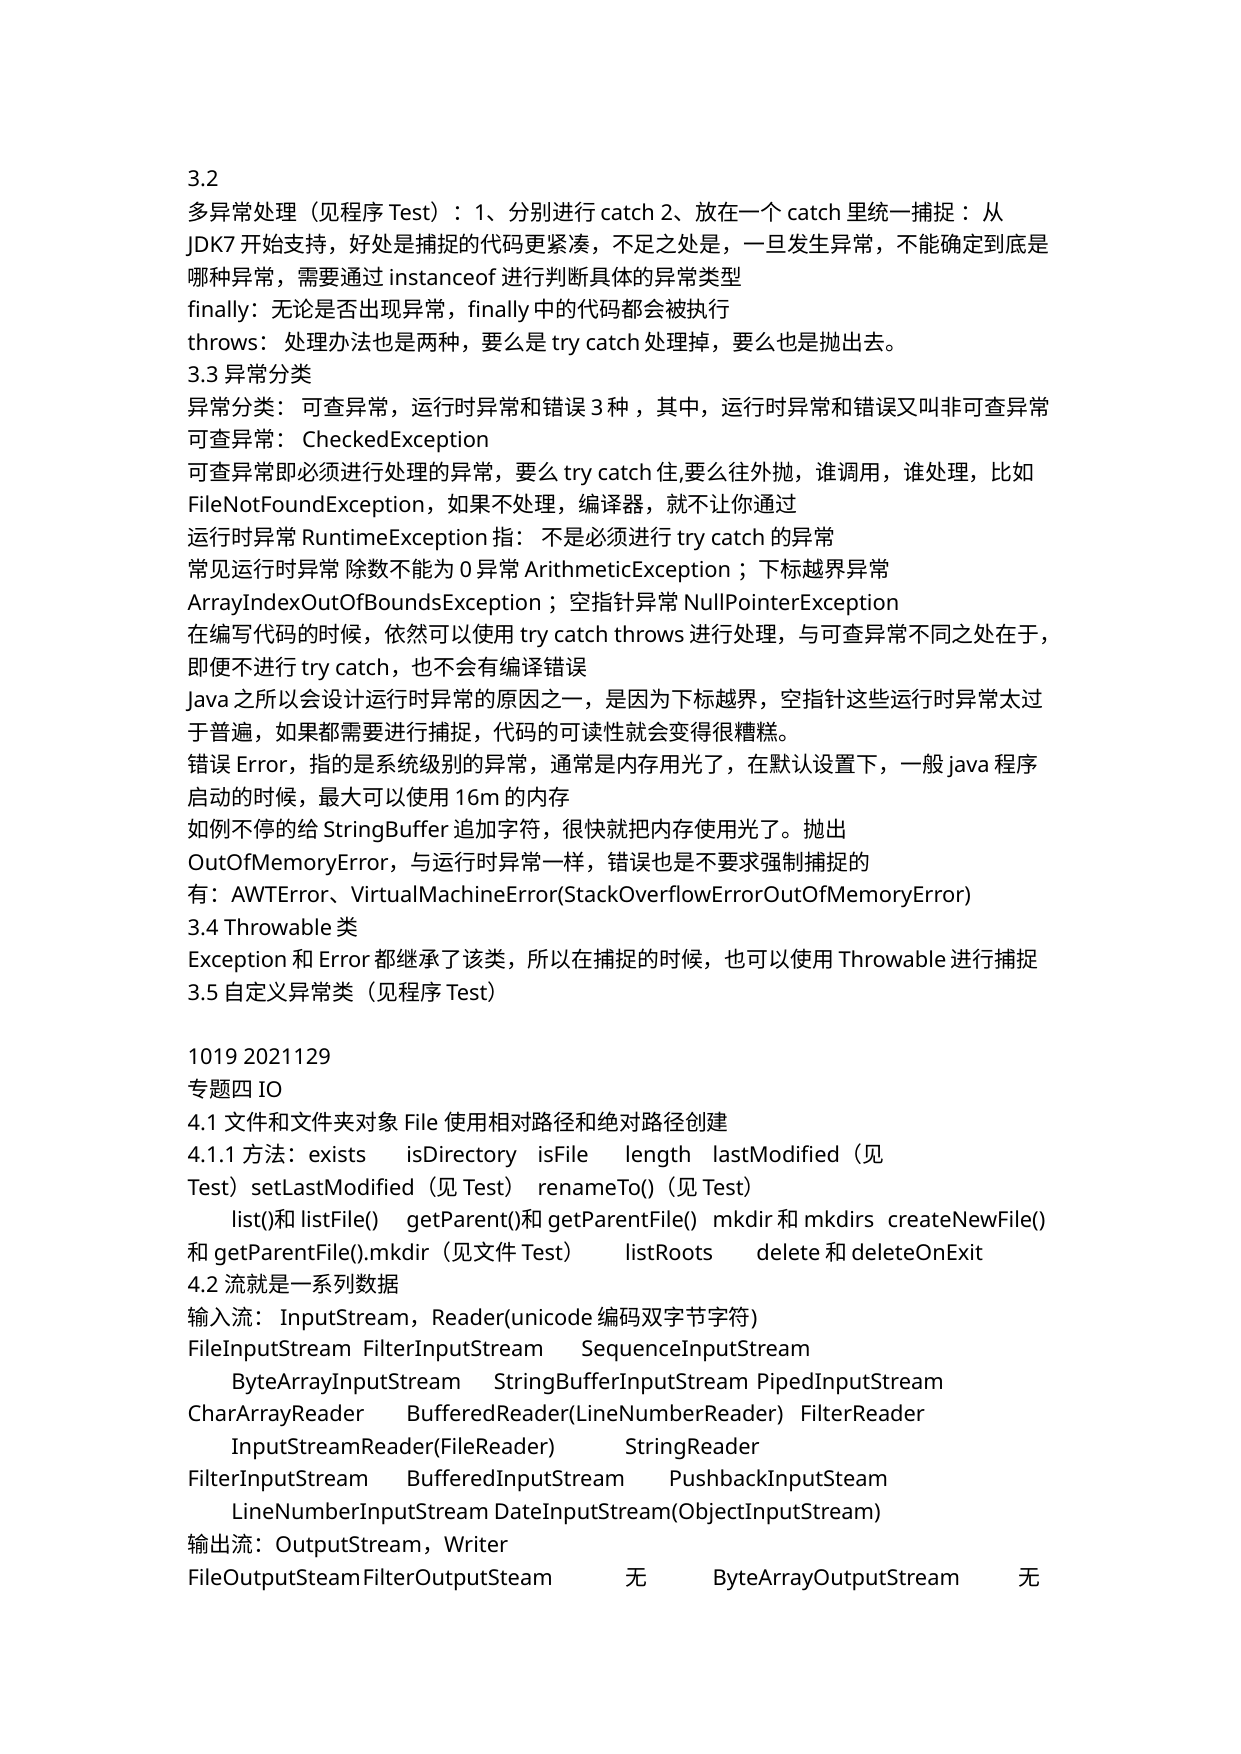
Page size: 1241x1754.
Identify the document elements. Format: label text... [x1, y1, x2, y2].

text 多异常处理（见程序Test）：1、分别进行catch 2、放在一个catch里统一捕捉 ：从 JDK7开始支持，好处是捕捉的代码更紧凑，不足之处是，一旦发生异常，不能确定到底是哪种异常，需要通过instanceof 进行判断具体的异常类型 [187, 194, 1053, 292]
text FileOutputSteam FilterOutputSteam 无 ByteArrayOutputStream 无 PipedOutputStream [187, 1559, 1053, 1592]
text 错误Error，指的是系统级别的异常，通常是内存用光了，在默认设置下，一般java程序启动的时候，最大可以使用16m的内存 [187, 747, 1053, 812]
text 运行时异常RuntimeException指： 不是必须进行try catch的异常 [187, 519, 1053, 552]
text FilterInputStream BufferedInputStream PushbackInputSteam LineNumberInputStream DateInputStream(ObjectInputStream) [187, 1462, 1053, 1527]
text 可查异常： CheckedException [187, 422, 1053, 454]
text 3.2 [187, 162, 1053, 194]
text finally：无论是否出现异常，finally中的代码都会被执行 [187, 292, 1053, 324]
text Java之所以会设计运行时异常的原因之一，是因为下标越界，空指针这些运行时异常太过于普遍，如果都需要进行捕捉，代码的可读性就会变得很糟糕。 [187, 682, 1053, 747]
text 输出流：OutputStream，Writer [187, 1527, 1053, 1559]
text 专题四 IO [187, 1072, 1053, 1104]
text throws： 处理办法也是两种，要么是try catch处理掉，要么也是抛出去。 [187, 324, 1053, 357]
text 3.4 Throwable类 [187, 909, 1053, 942]
text 4.2 流就是一系列数据 [187, 1267, 1053, 1299]
text CharArrayReader BufferedReader(LineNumberReader) FilterReader InputStreamReader(FileReader) StringReader [187, 1397, 1053, 1462]
text 输入流： InputStream，Reader(unicode编码双字节字符) [187, 1299, 1053, 1332]
text Exception和Error都继承了该类，所以在捕捉的时候，也可以使用Throwable进行捕捉 [187, 942, 1053, 974]
text 有：AWTError、VirtualMachineError(StackOverflowErrorOutOfMemoryError) [187, 877, 1053, 909]
text 3.3 异常分类 [187, 357, 1053, 389]
text 可查异常即必须进行处理的异常，要么try catch住,要么往外抛，谁调用，谁处理，比如 FileNotFoundException，如果不处理，编译器，就不让你通过 [187, 454, 1053, 519]
text 1019 2021129 [187, 1039, 1053, 1072]
text 3.5自定义异常类（见程序Test） [187, 974, 1053, 1007]
text 常见运行时异常 除数不能为0异常ArithmeticException ；下标越界异常ArrayIndexOutOfBoundsException ；空指针异常NullPointerException [187, 552, 1053, 617]
text list()和listFile() getParent()和getParentFile() mkdir和mkdirs createNewFile()和getParentFile().mkdir（见文件Test） listRoots delete和deleteOnExit [187, 1202, 1053, 1267]
text 异常分类： 可查异常，运行时异常和错误3种 ，其中，运行时异常和错误又叫非可查异常 [187, 389, 1053, 422]
text FileInputStream FilterInputStream SequenceInputStream ByteArrayInputStream StringBufferInputStream PipedInputStream [187, 1332, 1053, 1397]
text 4.1.1 方法：exists isDirectory isFile length lastModified（见Test）setLastModified（见Test） renameTo()（见Test） [187, 1137, 1053, 1202]
text 4.1 文件和文件夹对象File 使用相对路径和绝对路径创建 [187, 1104, 1053, 1137]
text 在编写代码的时候，依然可以使用try catch throws进行处理，与可查异常不同之处在于，即便不进行try catch，也不会有编译错误 [187, 617, 1053, 682]
text 如例不停的给StringBuffer追加字符，很快就把内存使用光了。抛出OutOfMemoryError，与运行时异常一样，错误也是不要求强制捕捉的 [187, 812, 1053, 877]
